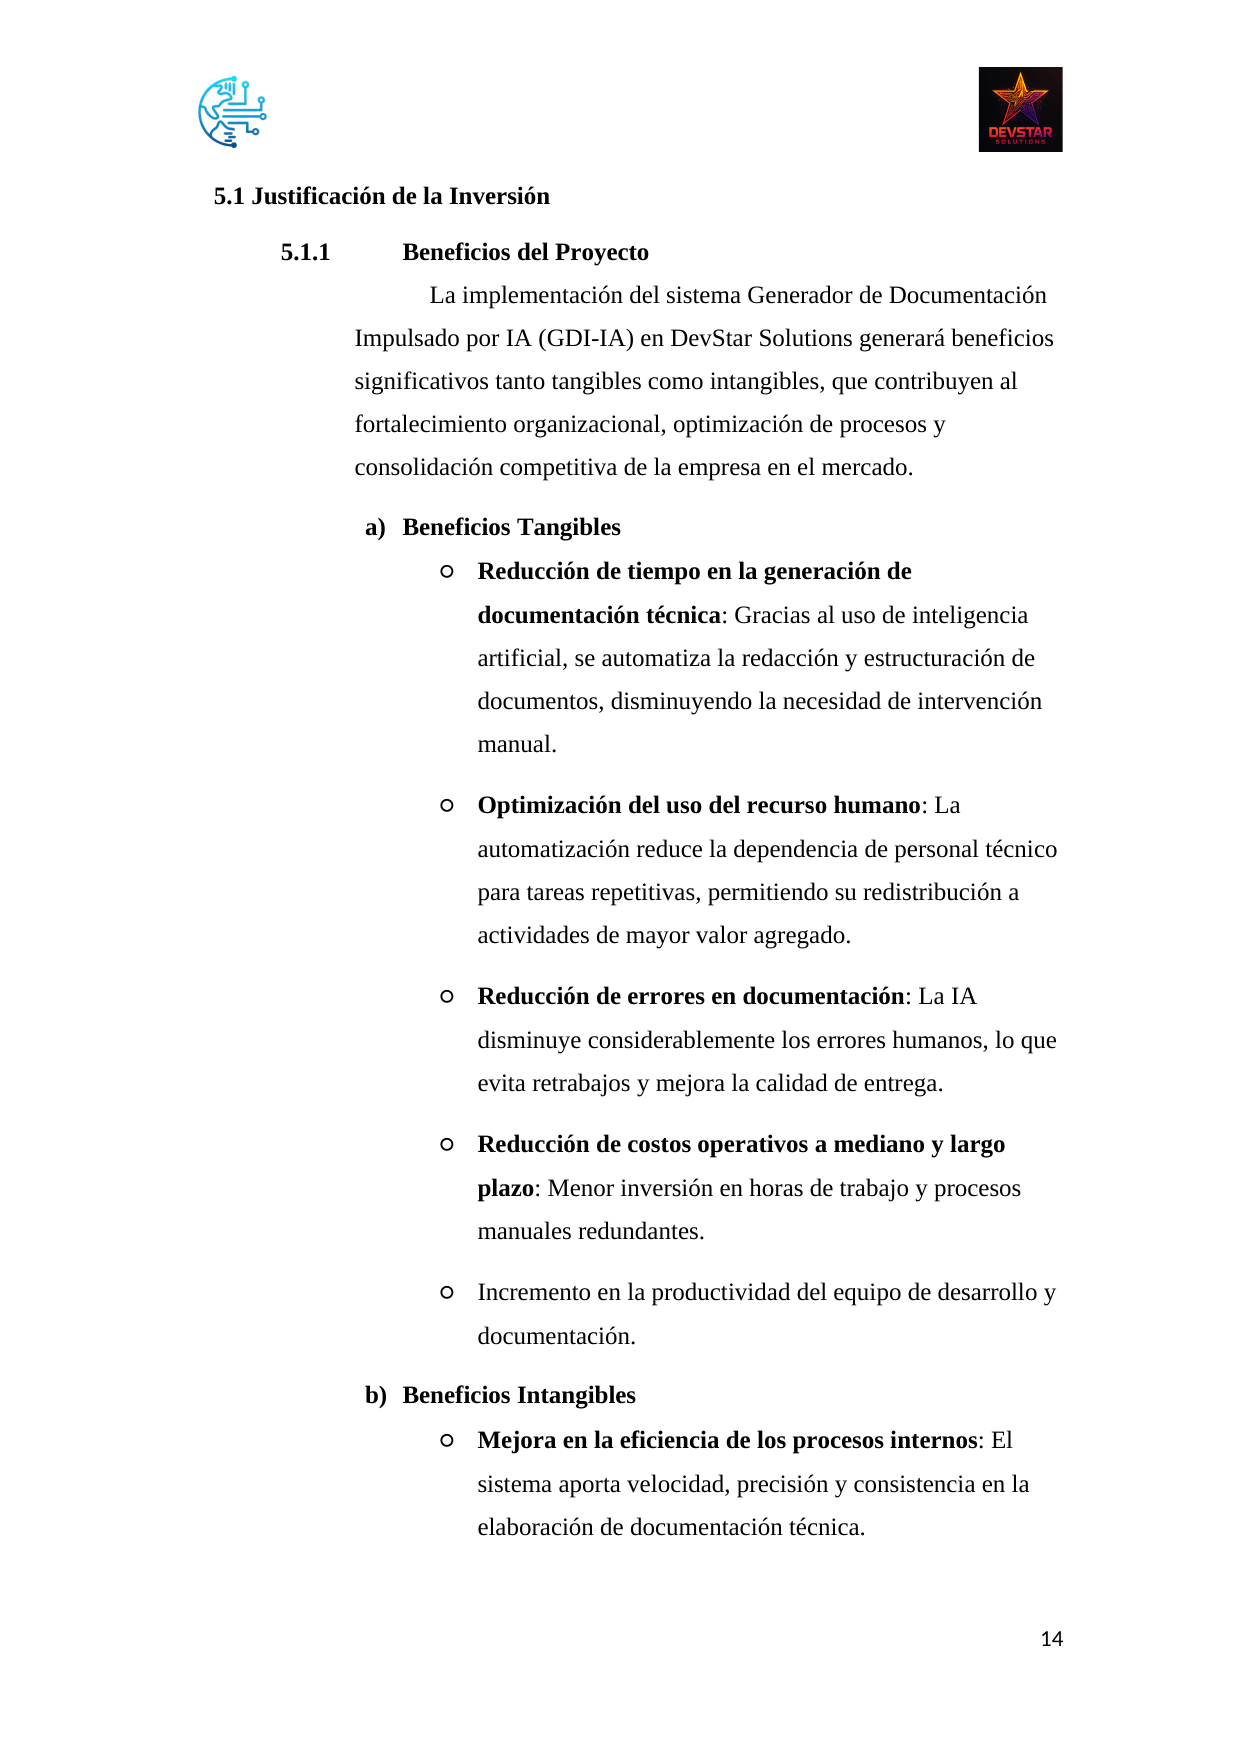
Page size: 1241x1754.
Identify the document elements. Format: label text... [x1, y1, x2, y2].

subtitle Justificación de la Inversión [213, 181, 1063, 210]
subtitle Beneficios Tangibles [365, 512, 1063, 541]
picture [177, 73, 287, 153]
list Reducción de costos operativos a mediano y largo plazo: Menor inversión en horas de trabajo y procesos manuales redundantes. [440, 1128, 1063, 1245]
list Reducción de tiempo en la generación de documentación técnica: Gracias al uso de inteligencia artificial, se automatiza la redacción y estructuración de documentos, disminuyendo la necesidad de intervención manual. [440, 555, 1063, 758]
list Incremento en la productividad del equipo de desarrollo y documentación. [440, 1276, 1063, 1349]
text La implementación del sistema Generador de Documentación Impulsado por IA (GDI-IA) en DevStar Solutions generará beneficios significativos tanto tangibles como intangibles, que contribuyen al fortalecimiento organizacional, optimización de procesos y consolidación competitiva de la empresa en el mercado. [354, 280, 1063, 481]
list Mejora en la eficiencia de los procesos internos: El sistema aporta velocidad, precisión y consistencia en la elaboración de documentación técnica. [440, 1424, 1063, 1541]
list Optimización del uso del recurso humano: La automatización reduce la dependencia de personal técnico para tareas repetitivas, permitiendo su redistribución a actividades de mayor valor agregado. [440, 789, 1063, 949]
subtitle Beneficios Intangibles [365, 1381, 1063, 1409]
list Reducción de errores en documentación: La IA disminuye considerablemente los errores humanos, lo que evita retrabajos y mejora la calidad de entrega. [440, 980, 1063, 1097]
subtitle Beneficios del Proyecto [281, 237, 1063, 266]
picture [978, 67, 1063, 152]
